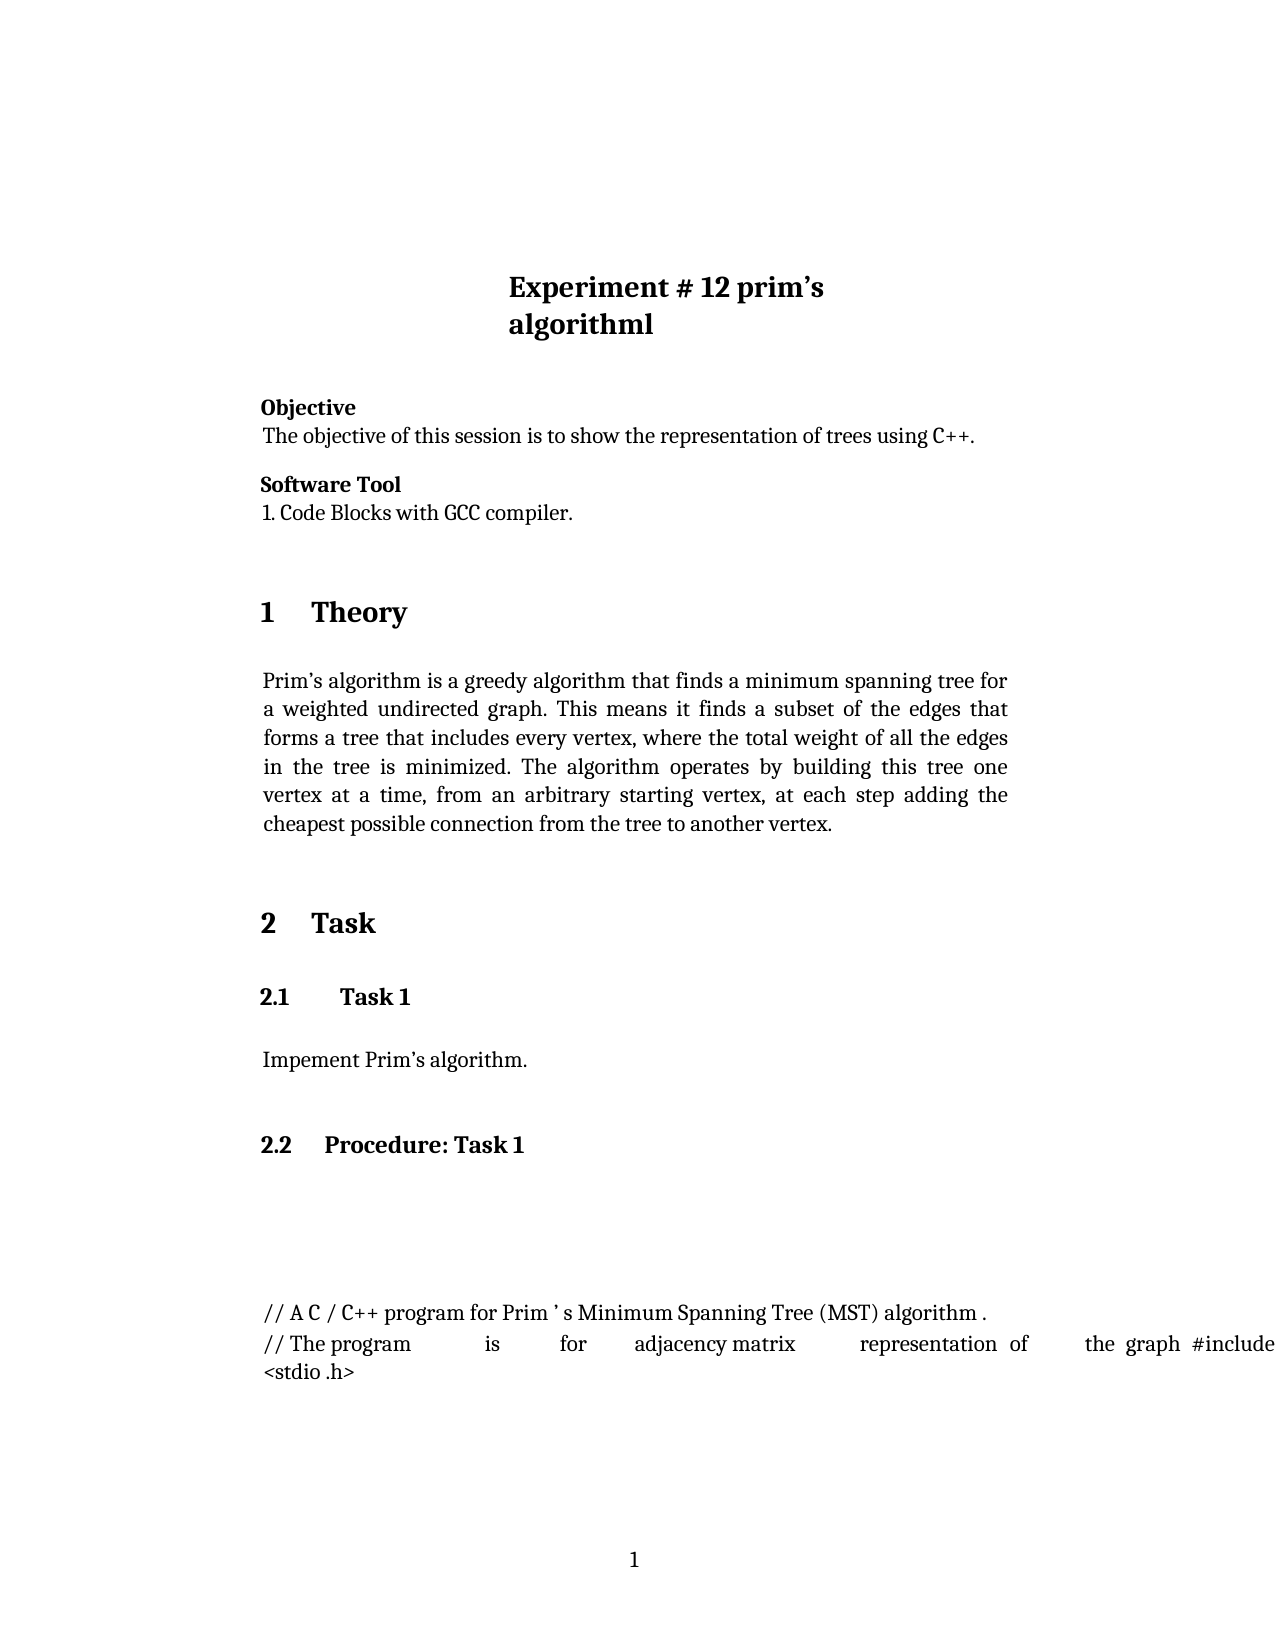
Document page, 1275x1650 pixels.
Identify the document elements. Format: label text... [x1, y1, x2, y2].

text 2.1 Task 1 [259, 983, 1275, 1011]
text // A C / C++ program for Prim ’ s Minimum Spanning Tree (MST) algorithm . [262, 1299, 1275, 1326]
subtitle Procedure: Task 1 [261, 1131, 1275, 1159]
text // The program is for adjacency matrix representation of the graph #include <stdio .h> [262, 1331, 1275, 1386]
text The objective of this session is to show the representation of trees using C++. [262, 423, 1067, 449]
text Objective [261, 394, 1275, 421]
text Software Tool [261, 471, 1275, 498]
text 1. Code Blocks with GCC compiler. [262, 500, 1275, 526]
text Prim’s algorithm is a greedy algorithm that finds a minimum spanning tree for a weighted undirected graph. This means it finds a subset of the edges that forms a tree that includes every vertex, where the total weight of all the edges in the tree is minimized. The algorithm operates by building this tree one vertex at a time, from an arbitrary starting vertex, at each step adding the cheapest possible connection from the tree to another vertex. [262, 668, 1009, 837]
text Impement Prim’s algorithm. [262, 1047, 1275, 1073]
subtitle Experiment # 12 prim’s algorithml [509, 270, 856, 342]
subtitle Theory [261, 595, 856, 630]
subtitle Task [261, 906, 856, 941]
